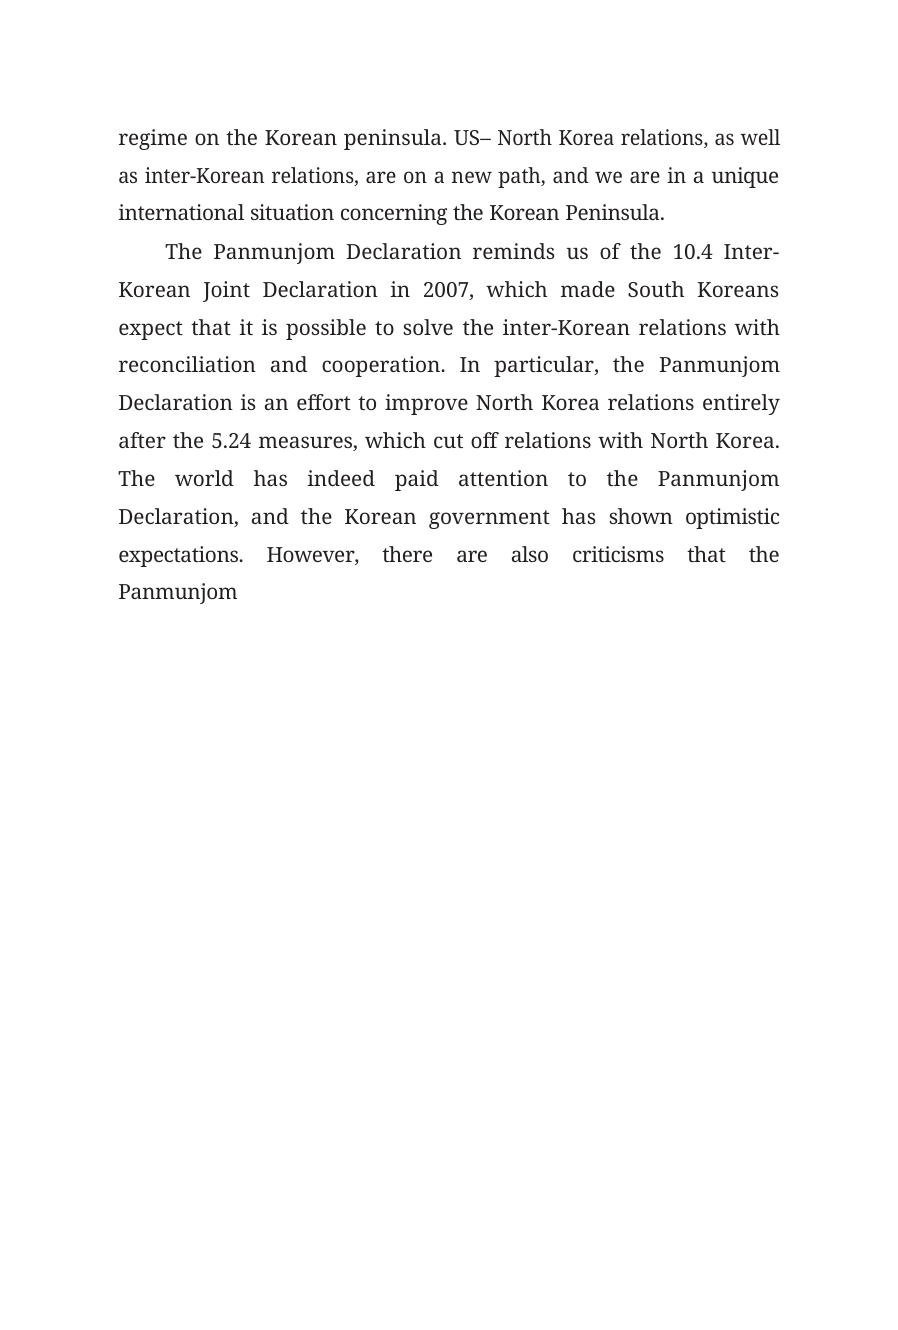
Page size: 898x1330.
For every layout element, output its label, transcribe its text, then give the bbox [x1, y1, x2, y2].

text The Panmunjom Declaration reminds us of the 10.4 Inter-Korean Joint Declaration in 2007, which made South Koreans expect that it is possible to solve the inter-Korean relations with reconciliation and cooperation. In particular, the Panmunjom Declaration is an effort to improve North Korea relations entirely after the 5.24 measures, which cut off relations with North Korea. The world has indeed paid attention to the Panmunjom Declaration, and the Korean government has shown optimistic expectations. However, there are also criticisms that the Panmunjom [118, 237, 780, 606]
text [118, 123, 780, 227]
